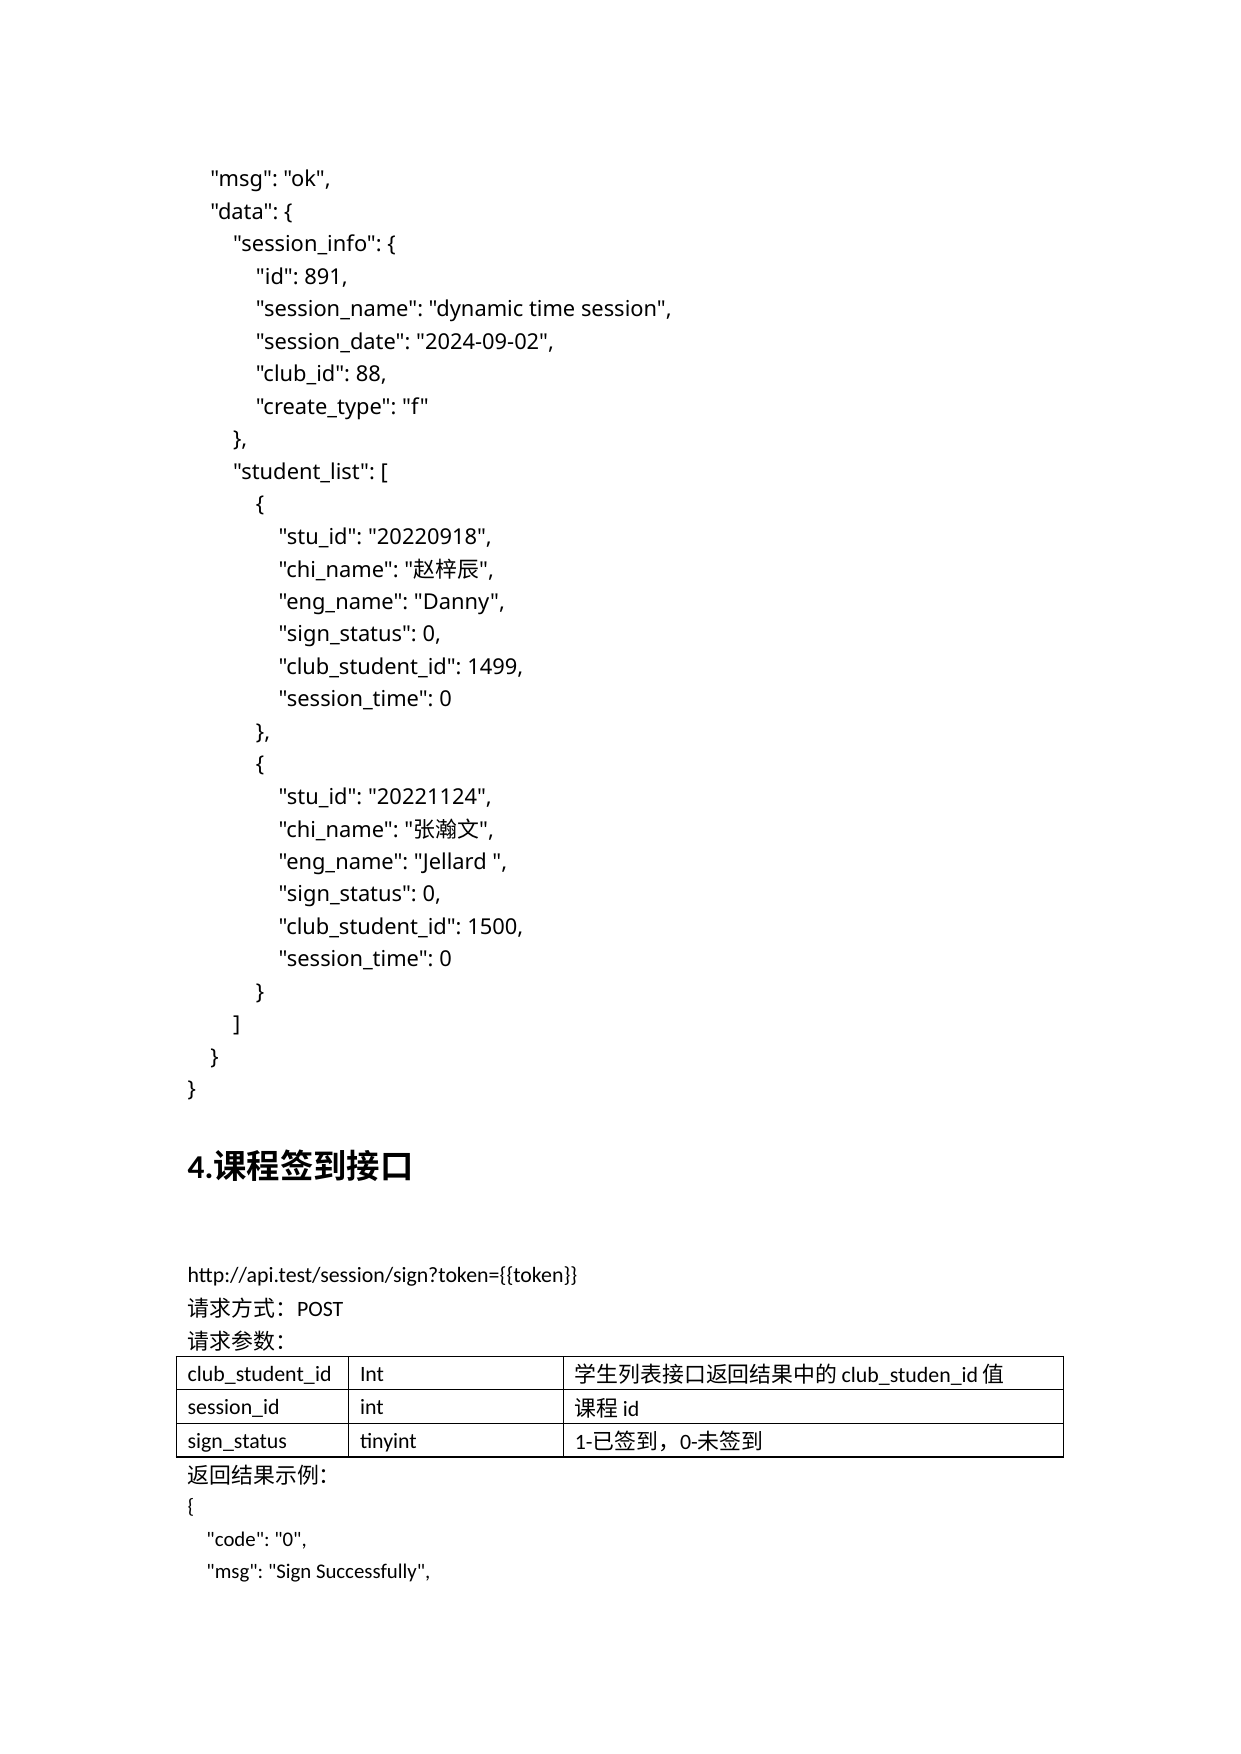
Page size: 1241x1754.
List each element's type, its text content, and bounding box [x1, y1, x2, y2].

text ] [187, 1007, 1053, 1039]
text "club_student_id": 1500, [187, 909, 1053, 942]
text }, [187, 422, 1053, 454]
text "sign_status": 0, [187, 877, 1053, 909]
text } [187, 1072, 1053, 1104]
text "code": "0", [187, 1522, 1053, 1555]
table_cell session_id [177, 1390, 348, 1423]
text "eng_name": "Jellard ", [187, 844, 1053, 877]
table_header club_student_id [177, 1357, 348, 1389]
text } [187, 974, 1053, 1007]
text 请求参数： [187, 1323, 1053, 1356]
table_cell 1-已签到，0-未签到 [564, 1424, 1063, 1456]
text "data": { [187, 194, 1053, 227]
text http://api.test/session/sign?token={{token}} [187, 1258, 1053, 1291]
text "stu_id": "20221124", [187, 779, 1053, 812]
text "eng_name": "Danny", [187, 584, 1053, 617]
table_cell tinyint [349, 1424, 563, 1456]
text "msg": "ok", [187, 162, 1053, 194]
text "session_date": "2024-09-02", [187, 324, 1053, 357]
text "session_name": "dynamic time session", [187, 292, 1053, 324]
table_cell int [349, 1390, 563, 1423]
text } [187, 1039, 1053, 1072]
text "chi_name": "赵梓辰", [187, 552, 1053, 584]
text "session_time": 0 [187, 942, 1053, 974]
text "session_time": 0 [187, 682, 1053, 714]
text "msg": "Sign Successfully", [187, 1555, 1053, 1587]
text }, [187, 714, 1053, 747]
text "id": 891, [187, 259, 1053, 292]
text { [187, 1490, 1053, 1522]
table_cell sign_status [177, 1424, 348, 1456]
text { [187, 487, 1053, 519]
text 请求方式：POST [187, 1291, 1053, 1323]
table_header 学生列表接口返回结果中的club_studen_id值 [564, 1357, 1063, 1389]
table_header Int [349, 1357, 563, 1389]
text "sign_status": 0, [187, 617, 1053, 649]
text "student_list": [ [187, 454, 1053, 487]
text "stu_id": "20220918", [187, 519, 1053, 552]
text 返回结果示例： [187, 1458, 1053, 1490]
text "chi_name": "张瀚文", [187, 812, 1053, 844]
subtitle 4.课程签到接口 [187, 1132, 1053, 1197]
table_cell 课程id [564, 1390, 1063, 1423]
text "club_id": 88, [187, 357, 1053, 389]
text "session_info": { [187, 227, 1053, 259]
text "create_type": "f" [187, 389, 1053, 422]
text "club_student_id": 1499, [187, 649, 1053, 682]
text { [187, 747, 1053, 779]
